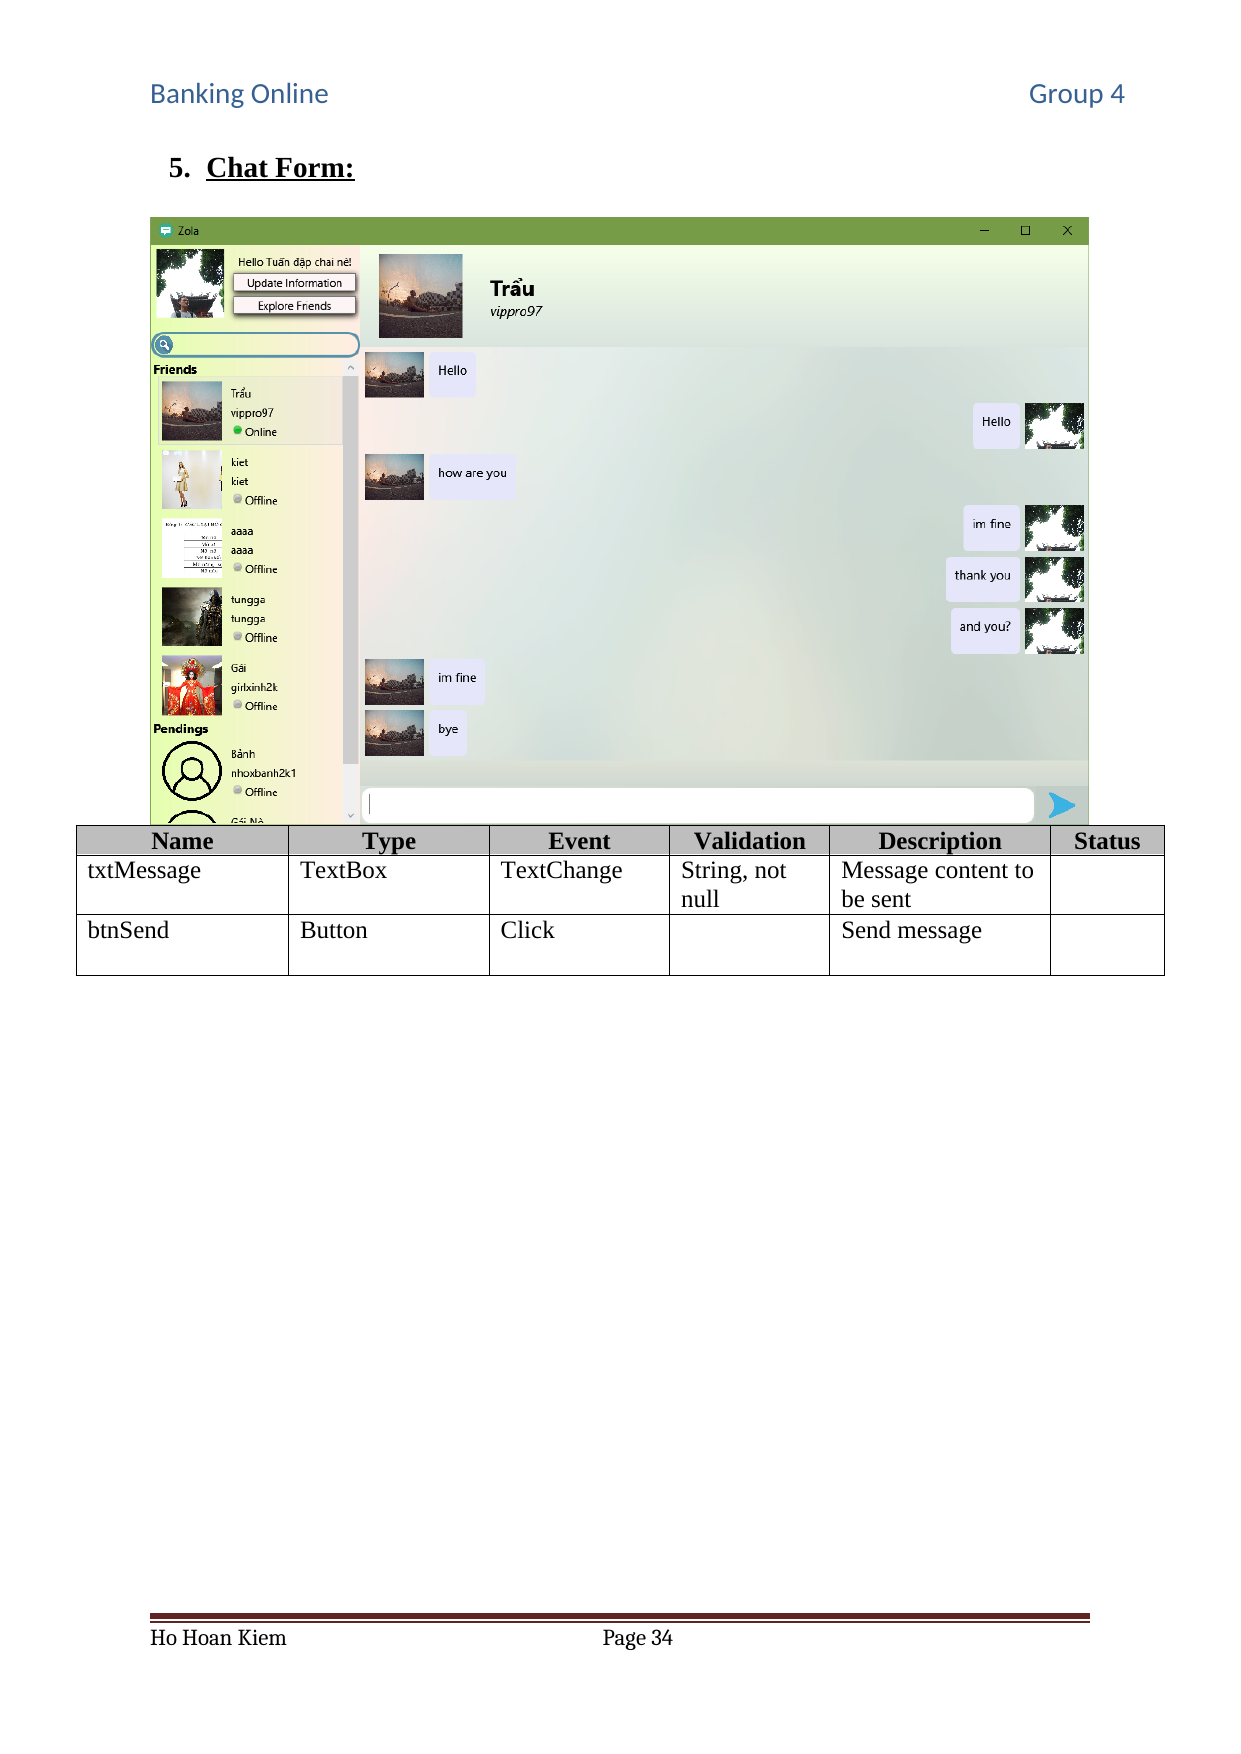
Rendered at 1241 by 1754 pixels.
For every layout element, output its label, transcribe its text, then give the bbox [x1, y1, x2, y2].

table_cell txtMessage [77, 856, 288, 914]
table_cell btnSend [77, 915, 288, 975]
table_header Name [77, 826, 288, 854]
table_cell [1051, 856, 1164, 914]
table_header Event [490, 826, 669, 854]
table_header Status [1051, 826, 1164, 854]
table_cell TextBox [289, 856, 489, 914]
picture [150, 217, 1089, 825]
table_cell String, not null [670, 856, 829, 914]
table_cell Send message [830, 915, 1050, 975]
table_cell [1051, 915, 1164, 975]
table_cell Message content to be sent [830, 856, 1050, 914]
table_cell TextChange [490, 856, 669, 914]
table_cell [670, 915, 829, 975]
table_cell Button [289, 915, 489, 975]
table_header Description [830, 826, 1050, 854]
table_cell Click [490, 915, 669, 975]
list Chat Form: [169, 150, 1090, 183]
table_header Validation [670, 826, 829, 854]
table_header Type [289, 826, 489, 854]
